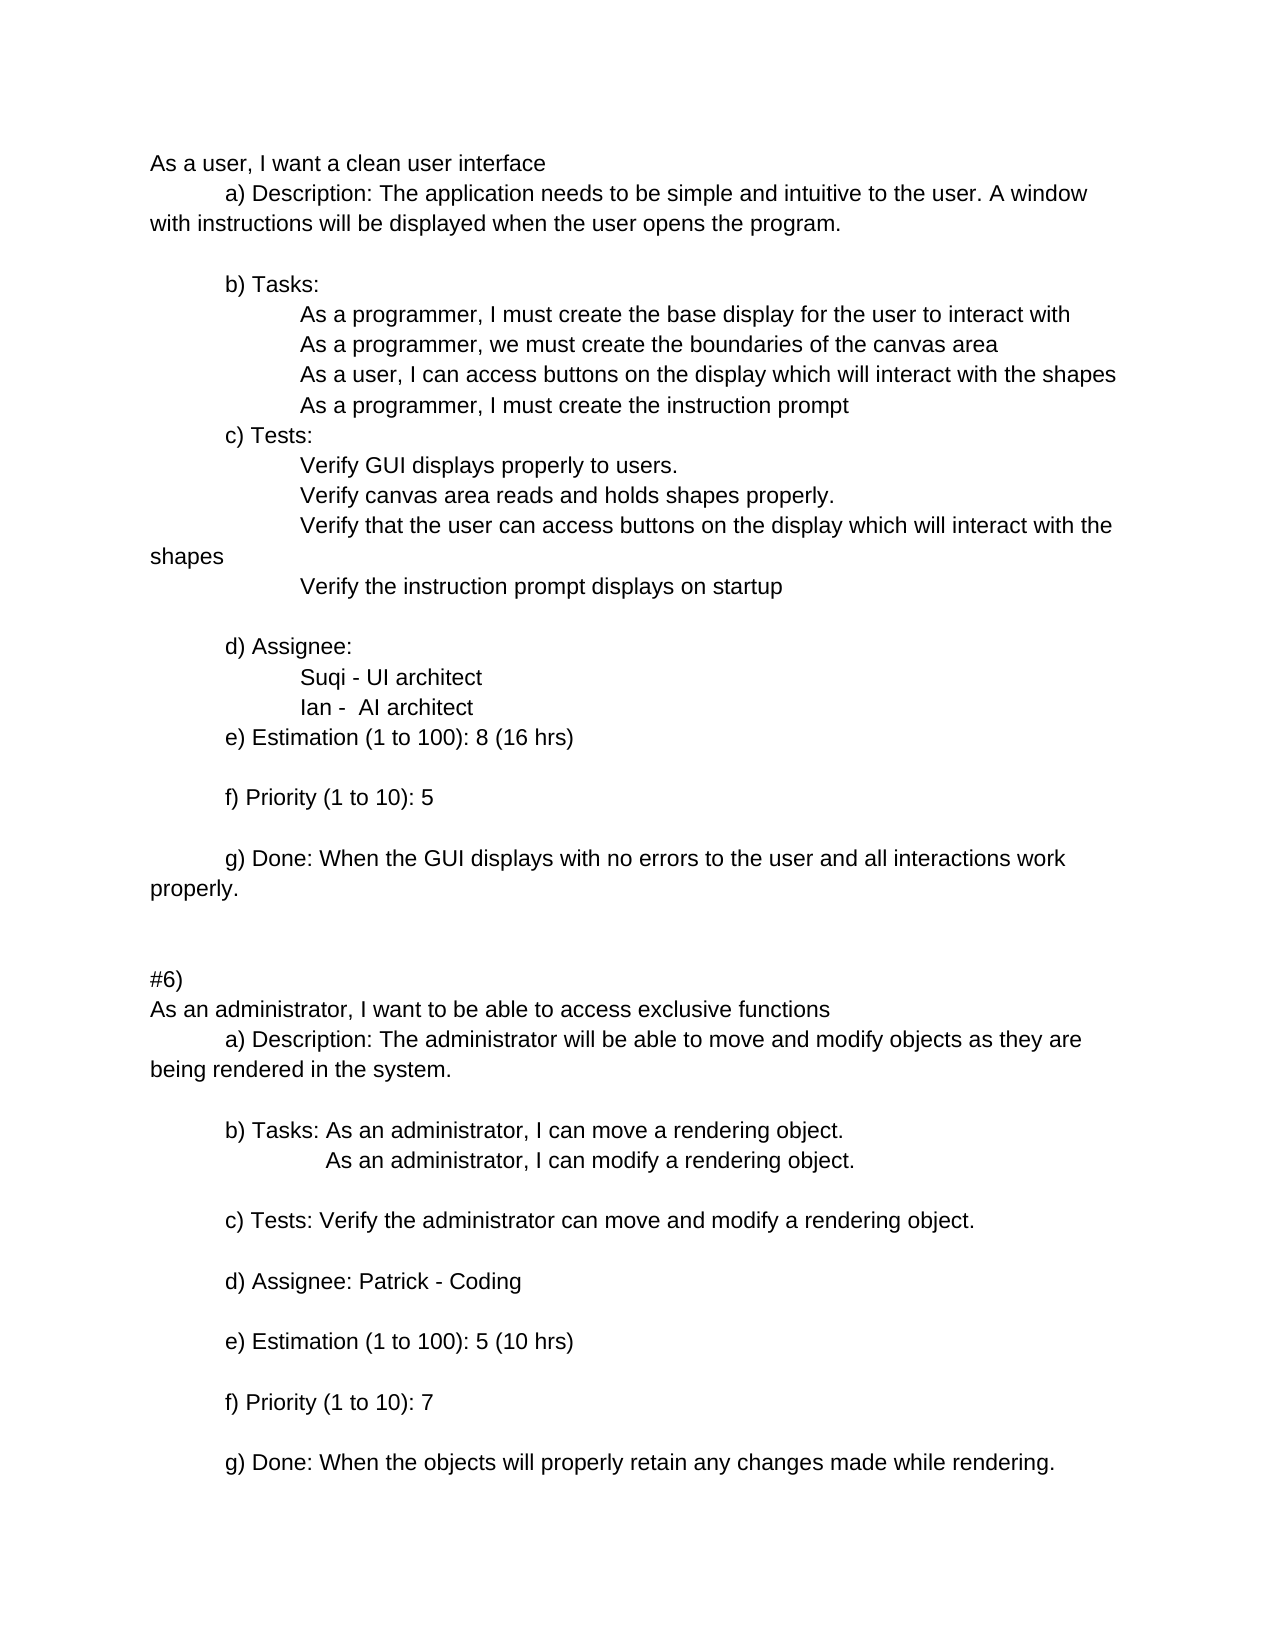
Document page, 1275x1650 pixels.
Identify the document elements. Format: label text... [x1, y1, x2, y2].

text As a user, I can access buttons on the display which will interact with the shapes [150, 361, 1125, 388]
text As a user, I want a clean user interface [150, 150, 1125, 176]
text c) Tests: Verify the administrator can move and modify a rendering object. [150, 1207, 1125, 1234]
text g) Done: When the objects will properly retain any changes made while rendering. [150, 1449, 1125, 1475]
text b) Tasks: As an administrator, I can move a rendering object. [150, 1117, 1125, 1143]
text Verify the instruction prompt displays on startup [150, 573, 1125, 599]
text Verify GUI displays properly to users. [150, 452, 1125, 478]
text #6) [150, 966, 1125, 992]
text b) Tasks: [150, 271, 1125, 297]
text f) Priority (1 to 10): 7 [150, 1388, 1125, 1415]
text Verify canvas area reads and holds shapes properly. [150, 482, 1125, 509]
text As a programmer, we must create the boundaries of the canvas area [150, 331, 1125, 358]
text As an administrator, I want to be able to access exclusive functions [150, 996, 1125, 1022]
text As a programmer, I must create the instruction prompt [150, 392, 1125, 418]
text f) Priority (1 to 10): 5 [150, 784, 1125, 811]
text d) Assignee: Patrick - Coding [150, 1268, 1125, 1294]
text d) Assignee: [150, 633, 1125, 660]
text e) Estimation (1 to 100): 8 (16 hrs) [150, 724, 1125, 750]
text a) Description: The application needs to be simple and intuitive to the user. A window with instructions will be displayed when the user opens the program. [150, 180, 1125, 237]
text Verify that the user can access buttons on the display which will interact with the shapes [150, 512, 1125, 569]
text a) Description: The administrator will be able to move and modify objects as they are being rendered in the system. [150, 1026, 1125, 1083]
text As an administrator, I can modify a rendering object. [150, 1147, 1125, 1173]
text Suqi - UI architect [150, 663, 1125, 690]
text g) Done: When the GUI displays with no errors to the user and all interactions work properly. [150, 845, 1125, 901]
text Ian - AI architect [150, 694, 1125, 720]
text c) Tests: [150, 422, 1125, 448]
text As a programmer, I must create the base display for the user to interact with [150, 301, 1125, 327]
text e) Estimation (1 to 100): 5 (10 hrs) [150, 1328, 1125, 1354]
